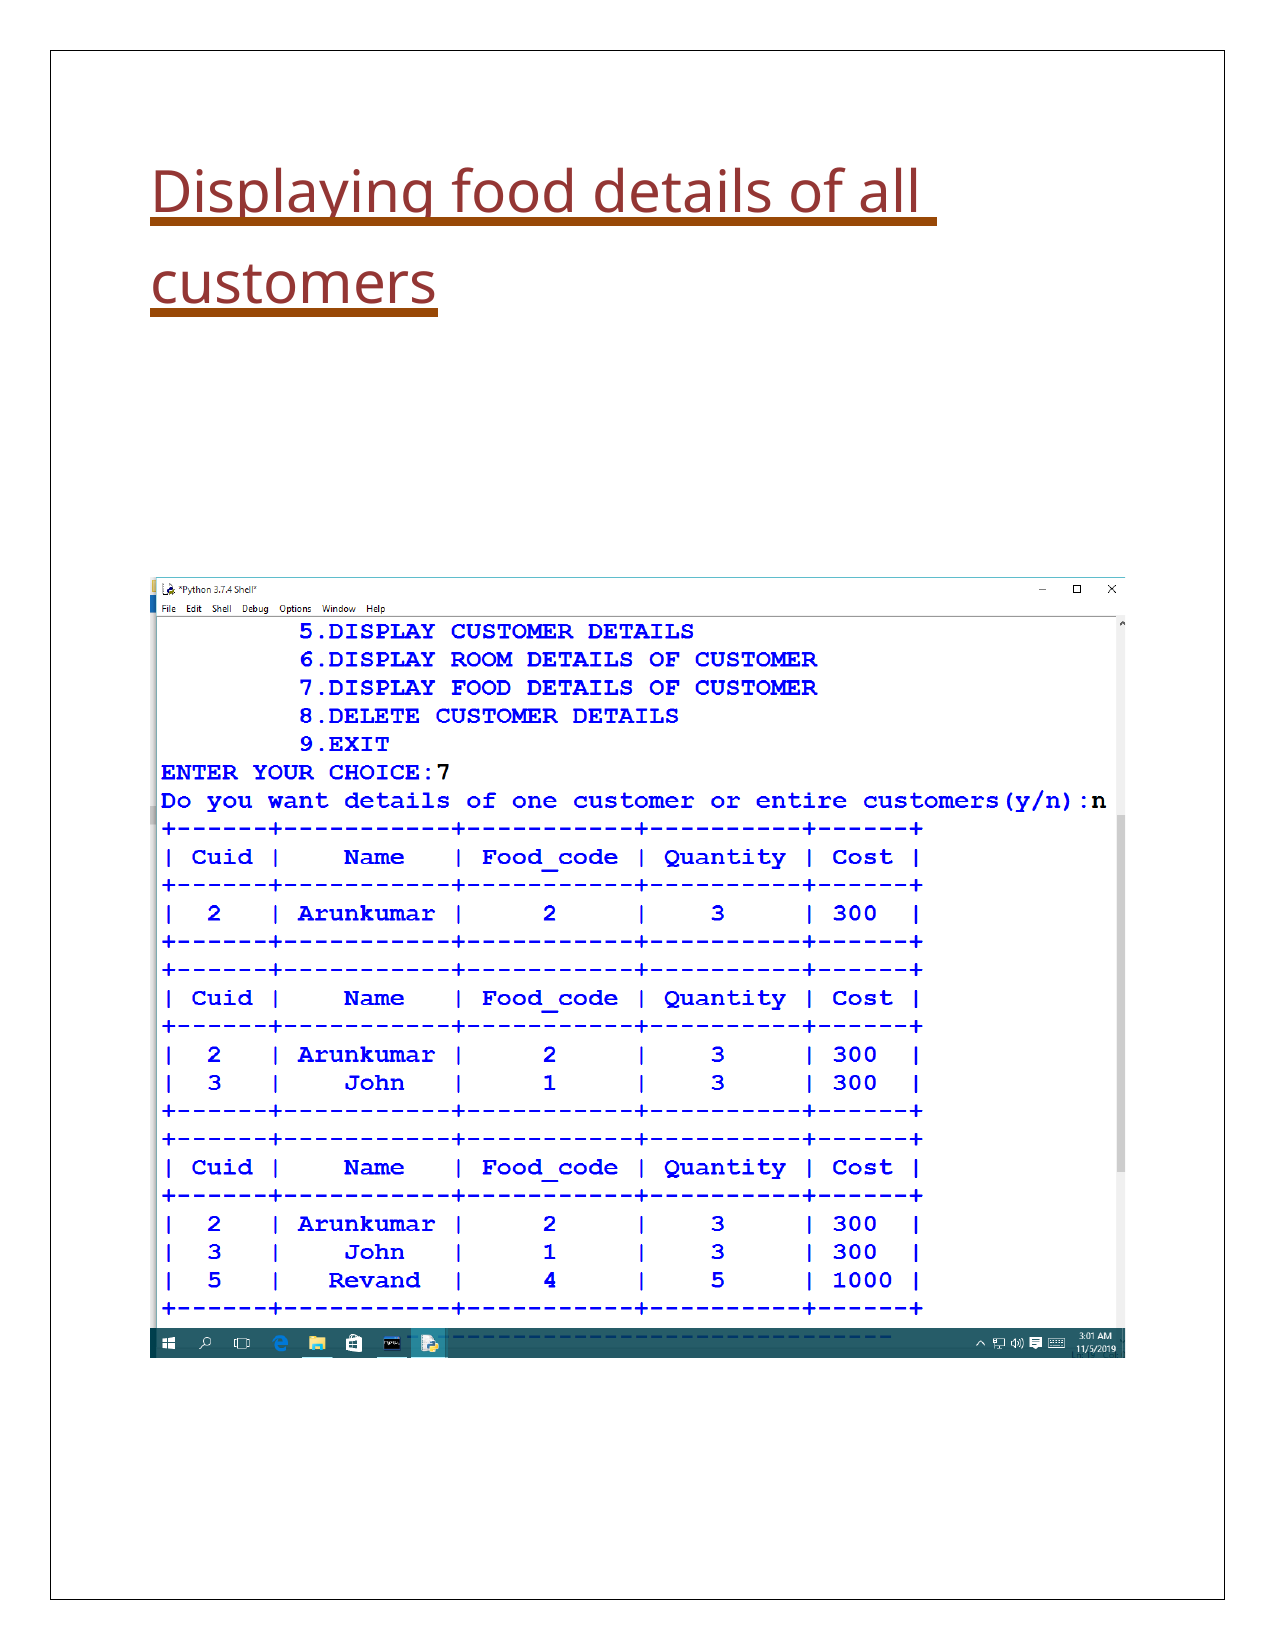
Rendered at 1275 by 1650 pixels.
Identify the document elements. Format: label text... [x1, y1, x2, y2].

picture [150, 577, 1125, 1358]
text Displaying food details of all customers [150, 150, 1125, 321]
